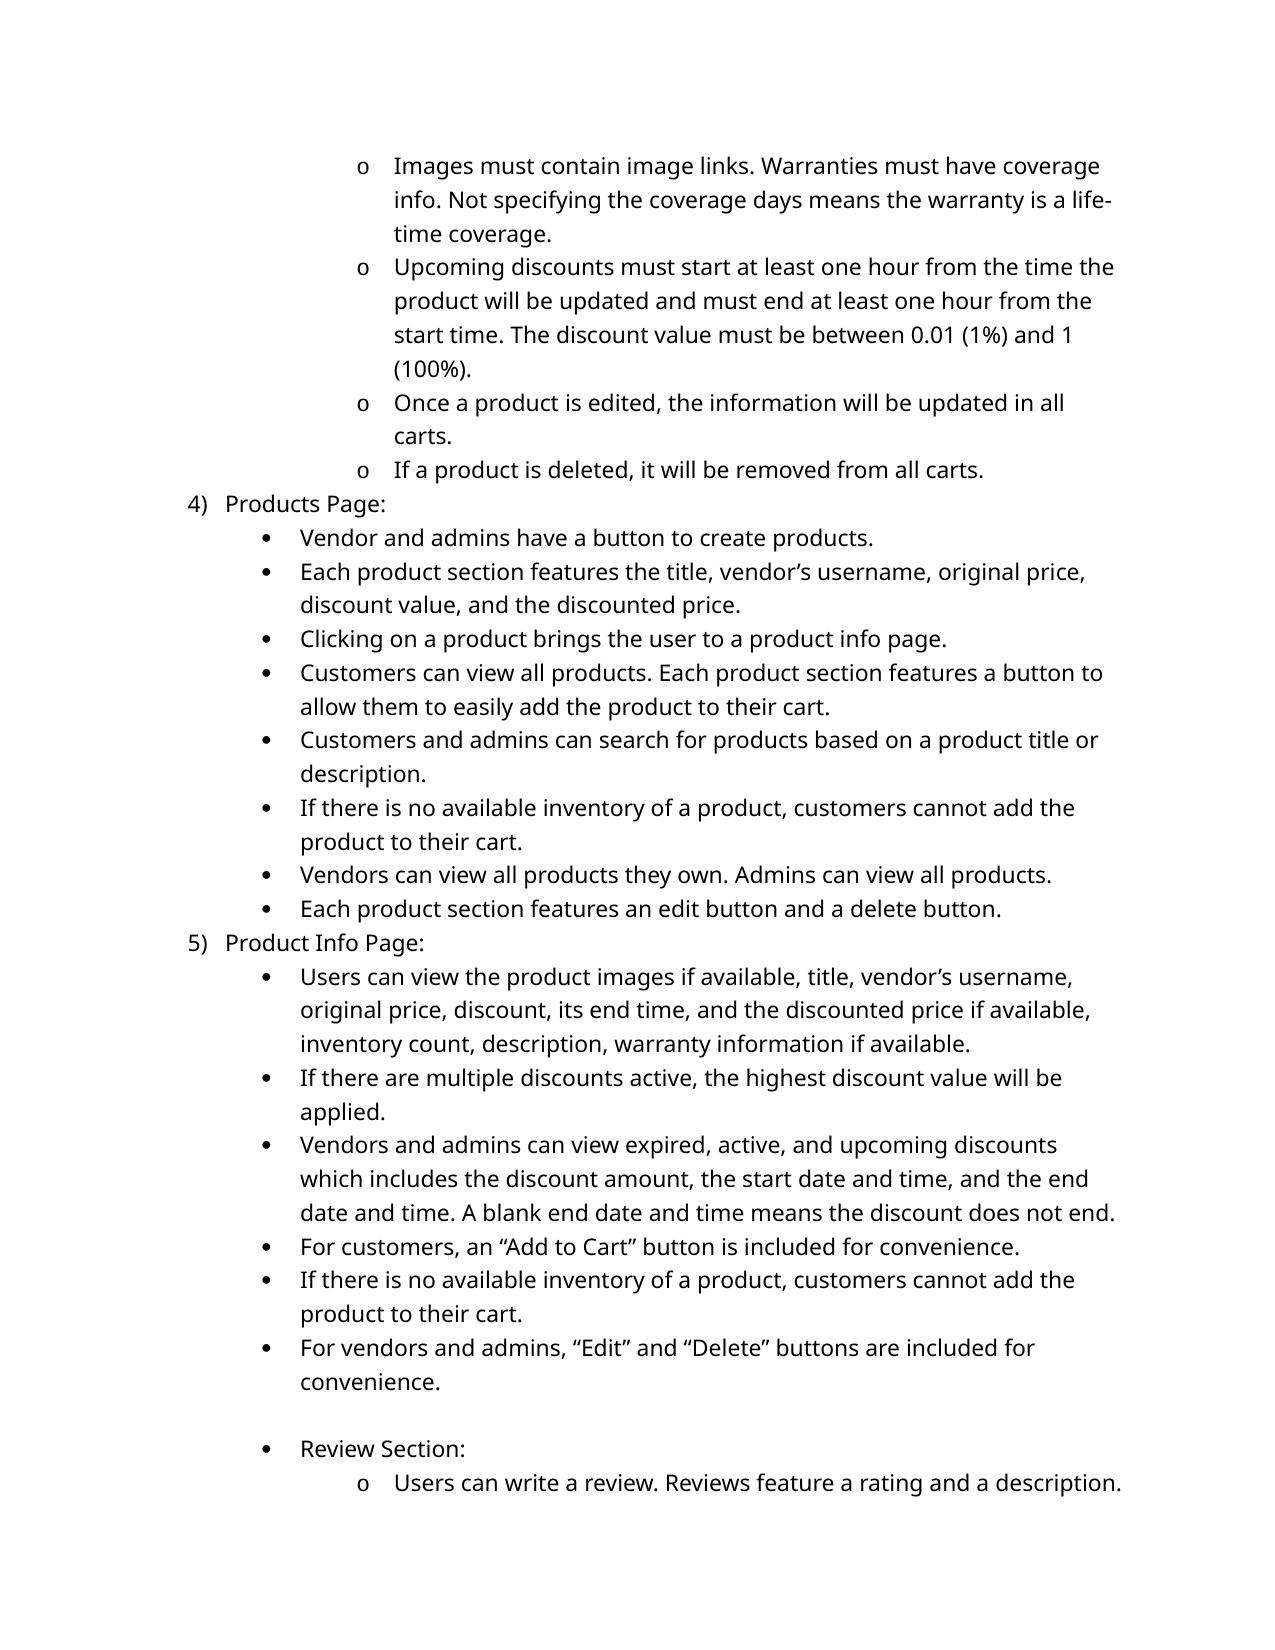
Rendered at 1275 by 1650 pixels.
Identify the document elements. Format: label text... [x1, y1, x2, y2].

list Each product section features an edit button and a delete button. [262, 893, 1125, 924]
list Customers and admins can search for products based on a product title or description. [262, 724, 1125, 789]
list Each product section features the title, vendor’s username, original price, discount value, and the discounted price. [262, 555, 1125, 620]
list Vendors and admins can view expired, active, and upcoming discounts which includes the discount amount, the start date and time, and the end date and time. A blank end date and time means the discount does not end. [262, 1129, 1125, 1228]
list Vendor and admins have a button to create products. [262, 522, 1125, 553]
list Once a product is edited, the information will be updated in all carts. [356, 386, 1125, 452]
list Upcoming discounts must start at least one hour from the time the product will be updated and must end at least one hour from the start time. The discount value must be between 0.01 (1%) and 1 (100%). [356, 251, 1125, 384]
list Review Section: [262, 1433, 1125, 1464]
list Product Info Page: [187, 927, 1125, 958]
list If there are multiple discounts active, the highest discount value will be applied. [262, 1062, 1125, 1127]
list Clicking on a product brings the user to a product info page. [262, 623, 1125, 654]
list Vendors can view all products they own. Admins can view all products. [262, 859, 1125, 890]
list If there is no available inventory of a product, customers cannot add the product to their cart. [262, 1264, 1125, 1329]
list If there is no available inventory of a product, customers cannot add the product to their cart. [262, 792, 1125, 857]
list Users can view the product images if available, title, vendor’s username, original price, discount, its end time, and the discounted price if available, inventory count, description, warranty information if available. [262, 960, 1125, 1059]
list Images must contain image links. Warranties must have coverage info. Not specifying the coverage days means the warranty is a life-time coverage. [356, 150, 1125, 249]
list For vendors and admins, “Edit” and “Delete” buttons are included for convenience. [262, 1332, 1125, 1397]
list Products Page: [187, 488, 1125, 519]
list Users can write a review. Reviews feature a rating and a description. [356, 1467, 1125, 1498]
list Customers can view all products. Each product section features a button to allow them to easily add the product to their cart. [262, 657, 1125, 722]
list If a product is deleted, it will be removed from all carts. [356, 454, 1125, 485]
list For customers, an “Add to Cart” button is included for convenience. [262, 1230, 1125, 1262]
